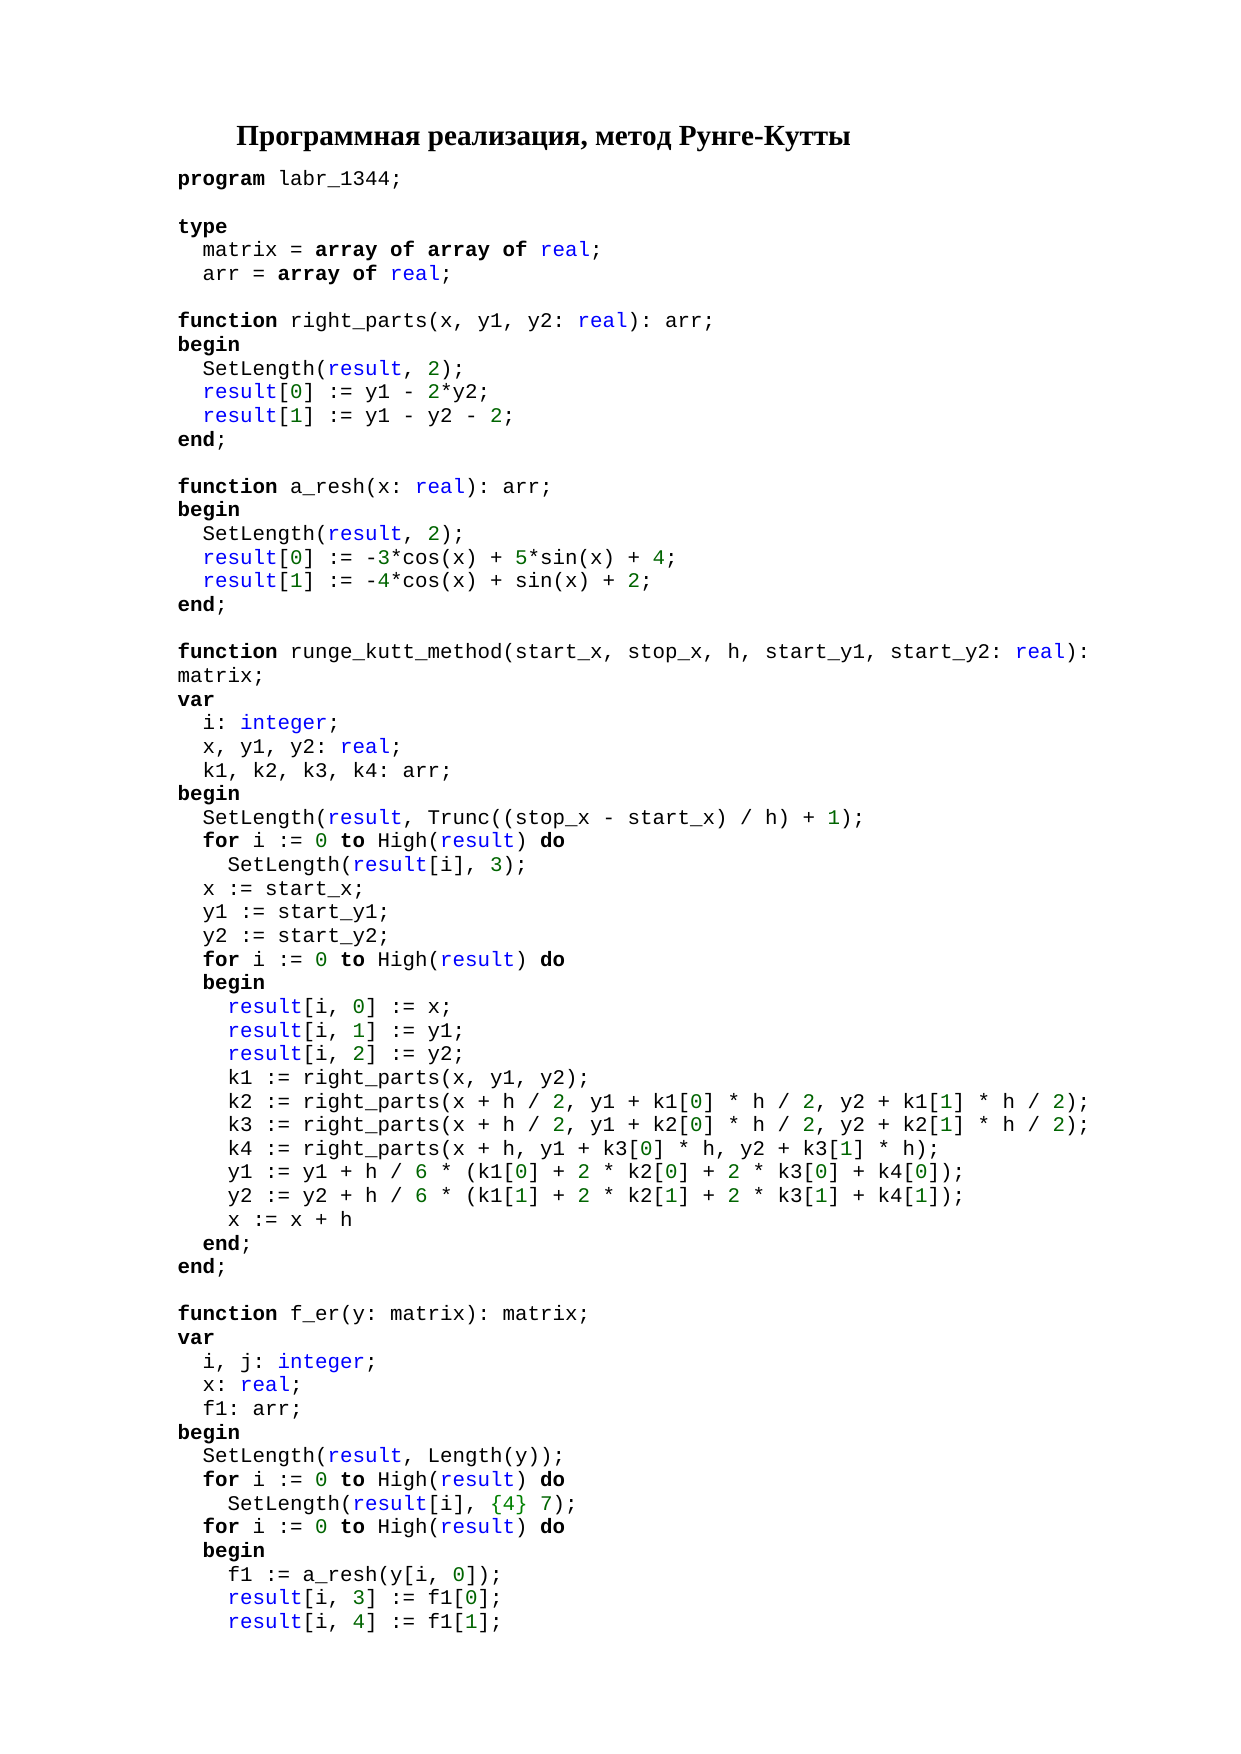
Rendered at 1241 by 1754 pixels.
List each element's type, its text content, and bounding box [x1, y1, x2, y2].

text result[0] := -3*cos(x) + 5*sin(x) + 4; [177, 547, 1152, 570]
text type [177, 216, 1152, 239]
text f1: arr; [177, 1398, 1152, 1422]
text k2 := right_parts(x + h / 2, y1 + k1[0] * h / 2, y2 + k1[1] * h / 2); [177, 1091, 1152, 1114]
text function f_er(y: matrix): matrix; [177, 1303, 1152, 1327]
text begin [177, 1422, 1152, 1445]
text end; [177, 428, 1152, 452]
text x := start_x; [177, 878, 1152, 901]
text result[i, 4] := f1[1]; [177, 1611, 1152, 1634]
text x, y1, y2: real; [177, 736, 1152, 759]
text SetLength(result, 2); [177, 523, 1152, 547]
text result[i, 1] := y1; [177, 1020, 1152, 1043]
text end; [177, 594, 1152, 618]
text Программная реализация, метод Рунге-Кутты [177, 118, 1152, 152]
text y2 := y2 + h / 6 * (k1[1] + 2 * k2[1] + 2 * k3[1] + k4[1]); [177, 1185, 1152, 1209]
text end; [177, 1232, 1152, 1256]
text var [177, 689, 1152, 712]
text for i := 0 to High(result) do [177, 831, 1152, 854]
text for i := 0 to High(result) do [177, 949, 1152, 972]
text arr = array of real; [177, 263, 1152, 287]
text result[0] := y1 - 2*y2; [177, 381, 1152, 405]
text k3 := right_parts(x + h / 2, y1 + k2[0] * h / 2, y2 + k2[1] * h / 2); [177, 1114, 1152, 1138]
text matrix = array of array of real; [177, 239, 1152, 263]
text begin [177, 1540, 1152, 1563]
text begin [177, 499, 1152, 523]
text for i := 0 to High(result) do [177, 1516, 1152, 1540]
text for i := 0 to High(result) do [177, 1469, 1152, 1493]
text y2 := start_y2; [177, 925, 1152, 949]
text SetLength(result[i], {4} 7); [177, 1493, 1152, 1516]
text var [177, 1327, 1152, 1351]
text i, j: integer; [177, 1351, 1152, 1374]
text end; [177, 1256, 1152, 1280]
text result[i, 0] := x; [177, 996, 1152, 1020]
text SetLength(result, 2); [177, 358, 1152, 381]
text y1 := start_y1; [177, 901, 1152, 925]
text begin [177, 334, 1152, 358]
text begin [177, 972, 1152, 996]
text function a_resh(x: real): arr; [177, 476, 1152, 499]
text program labr_1344; [177, 168, 1152, 192]
text k1, k2, k3, k4: arr; [177, 759, 1152, 783]
text k1 := right_parts(x, y1, y2); [177, 1067, 1152, 1091]
text SetLength(result, Trunc((stop_x - start_x) / h) + 1); [177, 807, 1152, 831]
text SetLength(result[i], 3); [177, 854, 1152, 878]
text f1 := a_resh(y[i, 0]); [177, 1563, 1152, 1587]
text begin [177, 783, 1152, 807]
text result[i, 2] := y2; [177, 1043, 1152, 1067]
text result[1] := y1 - y2 - 2; [177, 405, 1152, 428]
text y1 := y1 + h / 6 * (k1[0] + 2 * k2[0] + 2 * k3[0] + k4[0]); [177, 1162, 1152, 1185]
text SetLength(result, Length(y)); [177, 1445, 1152, 1469]
text function runge_kutt_method(start_x, stop_x, h, start_y1, start_y2: real): matrix; [177, 641, 1152, 689]
text k4 := right_parts(x + h, y1 + k3[0] * h, y2 + k3[1] * h); [177, 1138, 1152, 1162]
text x: real; [177, 1374, 1152, 1398]
text i: integer; [177, 712, 1152, 736]
text result[1] := -4*cos(x) + sin(x) + 2; [177, 570, 1152, 594]
text function right_parts(x, y1, y2: real): arr; [177, 310, 1152, 334]
text x := x + h [177, 1209, 1152, 1232]
text result[i, 3] := f1[0]; [177, 1587, 1152, 1611]
